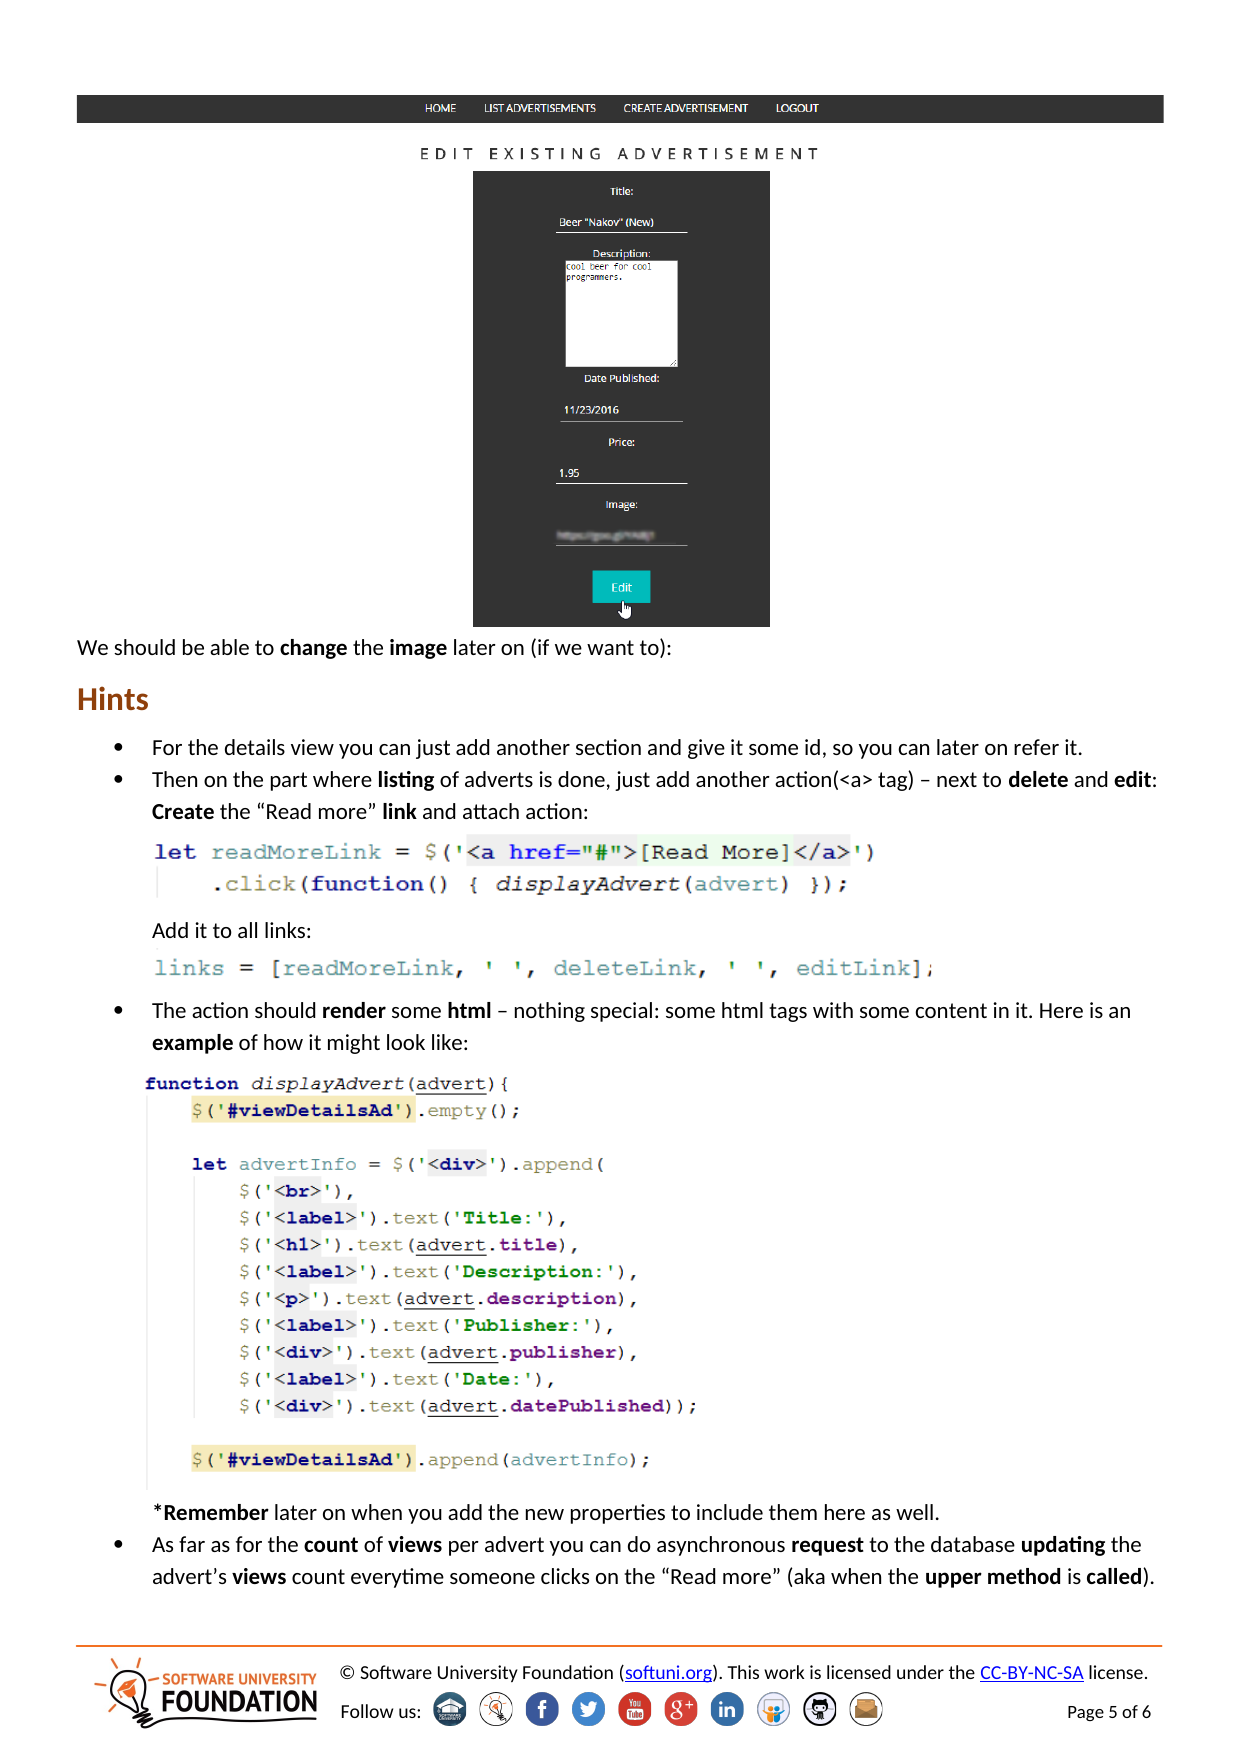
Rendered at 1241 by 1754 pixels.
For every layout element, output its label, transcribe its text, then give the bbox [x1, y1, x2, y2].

picture [803, 1692, 837, 1726]
picture [525, 1692, 559, 1726]
picture [433, 1692, 467, 1726]
list For the details view you can just add another section and give it some id, so you can later on refer it. [114, 733, 1163, 761]
picture [710, 1692, 744, 1726]
list Then on the part where listing of adverts is done, just add another action(<a> tag) – next to delete and edit: [114, 765, 1163, 793]
picture [664, 1692, 698, 1726]
picture [76, 95, 1164, 630]
picture [151, 948, 932, 993]
text We should be able to change the image later on (if we want to): [77, 630, 1163, 661]
picture [572, 1692, 605, 1726]
picture [479, 1692, 513, 1726]
subtitle Hints [77, 678, 1163, 719]
list Create the “Read more” link and attach action: [152, 797, 1163, 826]
picture [151, 834, 888, 908]
picture [93, 1656, 317, 1729]
list As far as for the count of views per advert you can do asynchronous request to the database updating the advert’s views count everytime someone clicks on the “Read more” (aka when the upper method is called). [114, 1530, 1163, 1590]
picture [140, 1072, 695, 1490]
picture [618, 1692, 652, 1726]
picture [849, 1692, 883, 1726]
list The action should render some html – nothing special: some html tags with some content in it. Here is an example of how it might look like: [114, 996, 1163, 1057]
picture [757, 1692, 790, 1726]
